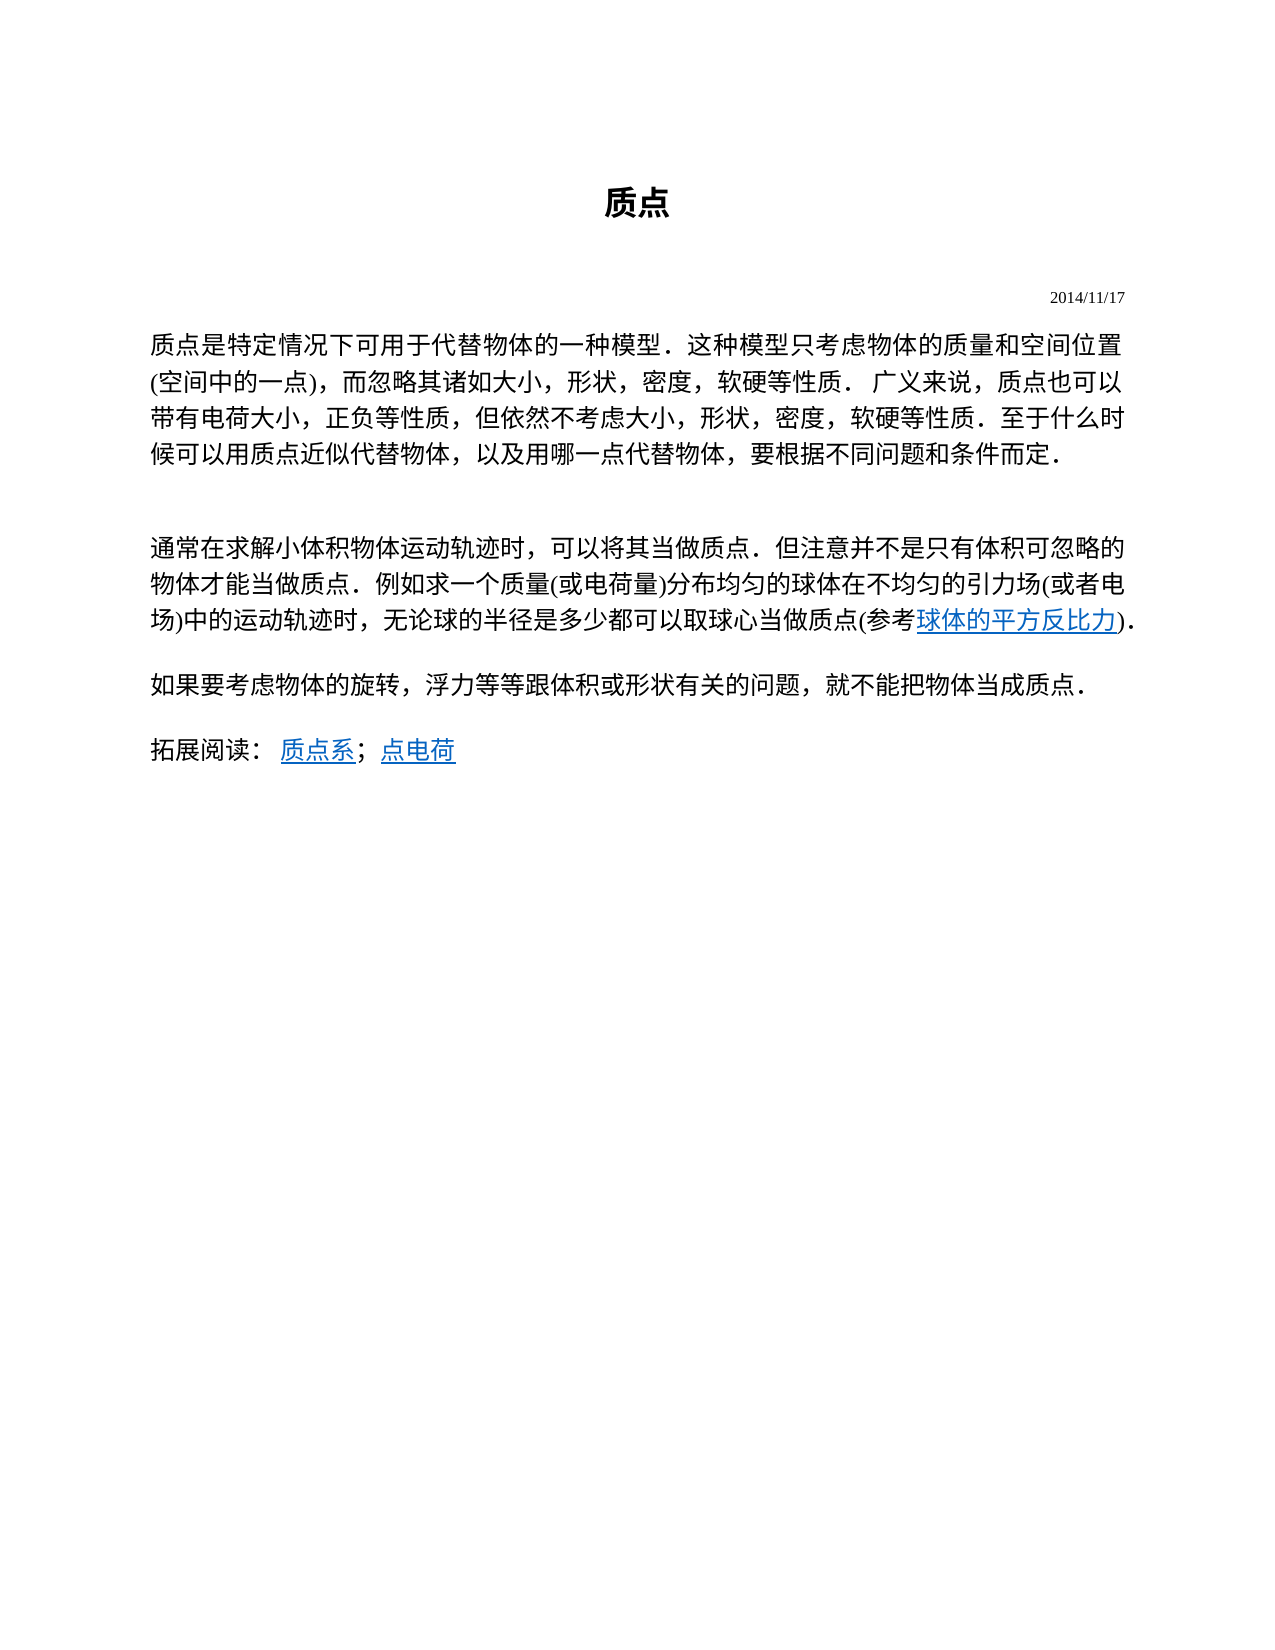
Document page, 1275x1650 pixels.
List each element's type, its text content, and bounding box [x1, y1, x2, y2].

text 拓展阅读： 质点系；点电荷 [150, 731, 1125, 767]
subtitle 质点 [150, 177, 1125, 225]
text 2014/11/17 [150, 287, 1125, 307]
text 通常在求解小体积物体运动轨迹时，可以将其当做质点．但注意并不是只有体积可忽略的物体才能当做质点．例如求一个质量(或电荷量)分布均匀的球体在不均匀的引力场(或者电场)中的运动轨迹时，无论球的半径是多少都可以取球心当做质点(参考球体的平方反比力)． [150, 528, 1125, 637]
text 质点是特定情况下可用于代替物体的一种模型．这种模型只考虑物体的质量和空间位置(空间中的一点)，而忽略其诸如大小，形状，密度，软硬等性质． 广义来说，质点也可以带有电荷大小，正负等性质，但依然不考虑大小，形状，密度，软硬等性质．至于什么时候可以用质点近似代替物体，以及用哪一点代替物体，要根据不同问题和条件而定． [150, 326, 1125, 471]
text 如果要考虑物体的旋转，浮力等等跟体积或形状有关的问题，就不能把物体当成质点． [150, 666, 1125, 702]
